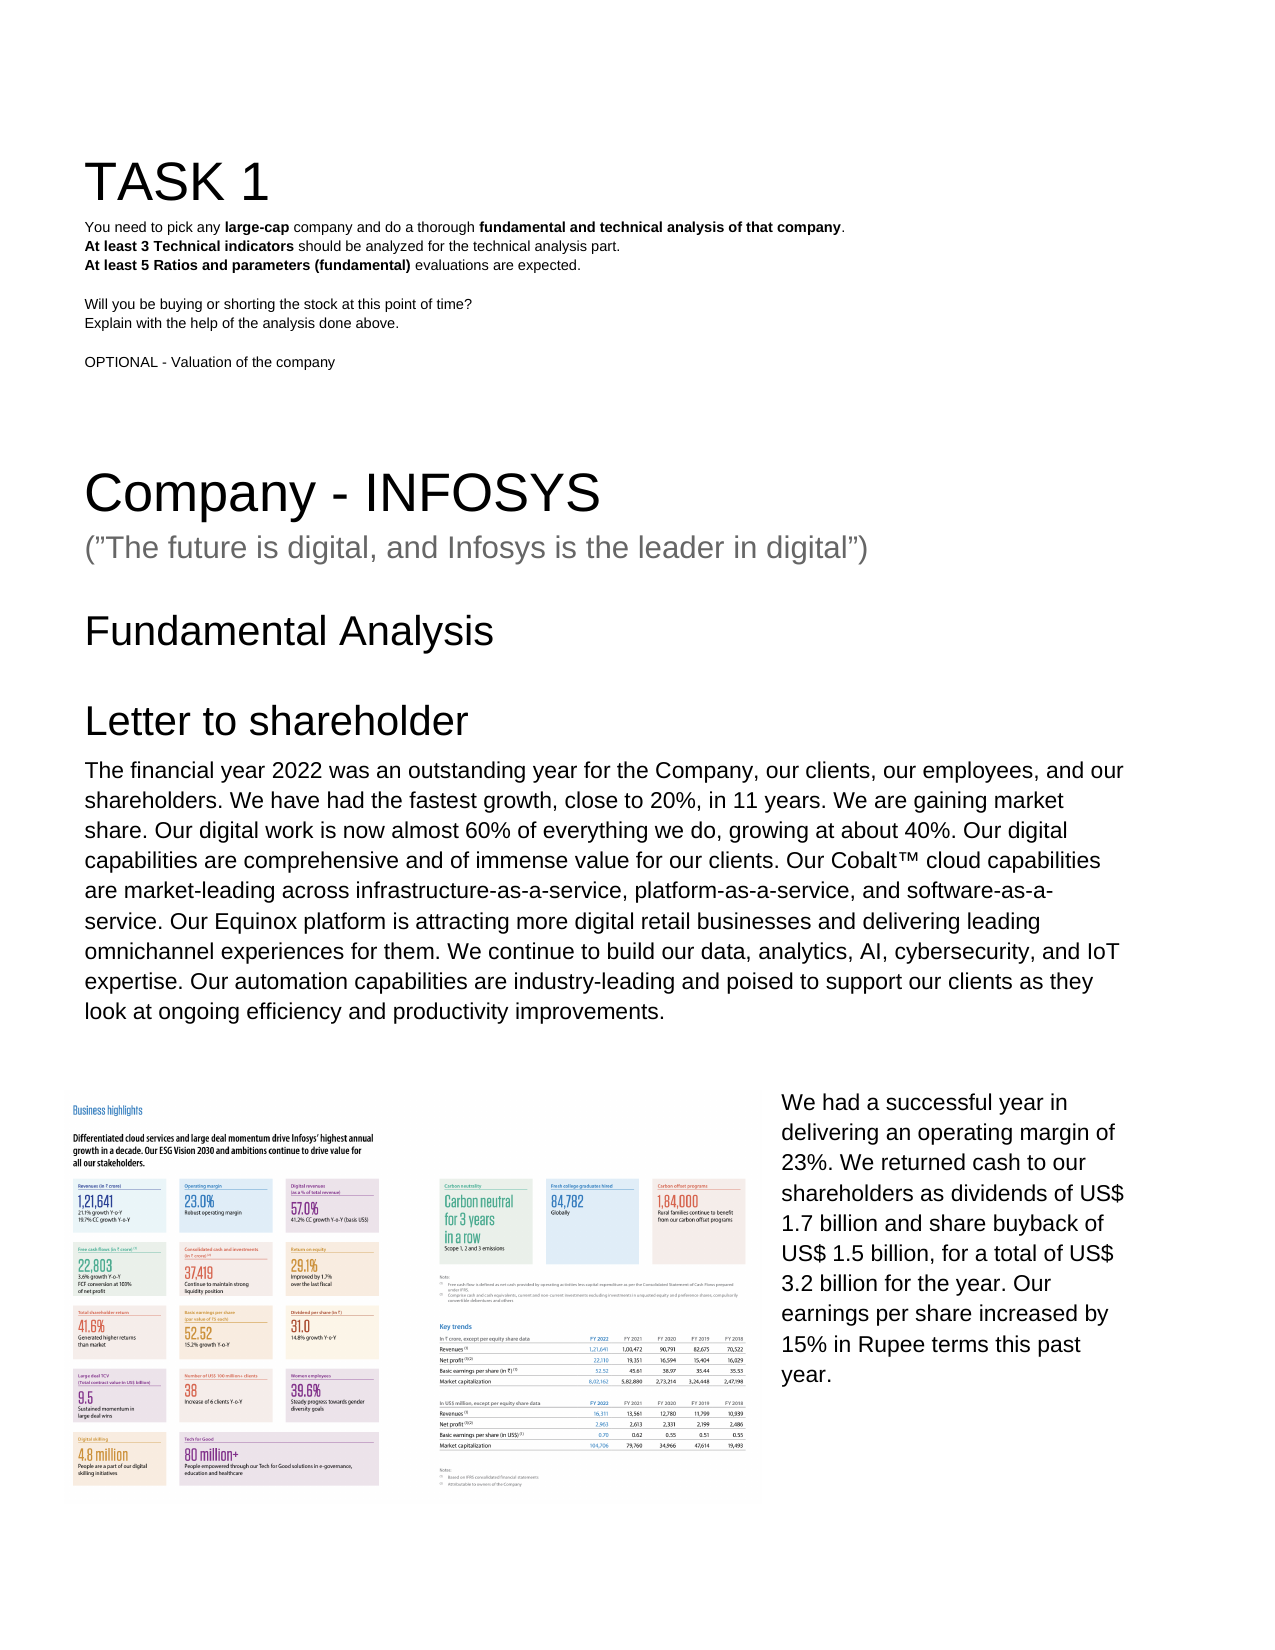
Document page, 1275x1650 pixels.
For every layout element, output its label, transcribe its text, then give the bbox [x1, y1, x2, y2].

text At least 3 Technical indicators should be analyzed for the technical analysis part. [84, 238, 1125, 254]
text OPTIONAL - Valuation of the company [84, 353, 1125, 370]
subtitle Fundamental Analysis [84, 607, 1125, 654]
title TASK 1 [84, 150, 1125, 212]
text We had a successful year in delivering an operating margin of 23%. We returned cash to our shareholders as dividends of US$ 1.7 billion and share buyback of US$ 1.5 billion, for a total of US$ 3.2 billion for the year. Our earnings per share increased by 15% in Rupee terms this past year. [84, 1089, 1125, 1387]
picture [64, 1090, 763, 1504]
subtitle Letter to shareholder [84, 696, 1125, 744]
text At least 5 Ratios and parameters (fundamental) evaluations are expected. [84, 257, 1125, 274]
text Explain with the help of the analysis done above. [84, 315, 1125, 332]
text The financial year 2022 was an outstanding year for the Company, our clients, our employees, and our shareholders. We have had the fastest growth, close to 20%, in 11 years. We are gaining market share. Our digital work is now almost 60% of everything we do, growing at about 40%. Our digital capabilities are comprehensive and of immense value for our clients. Our Cobalt™ cloud capabilities are market-leading across infrastructure-as-a-service, platform-as-a-service, and software-as-a-service. Our Equinox platform is attracting more digital retail businesses and delivering leading omnichannel experiences for them. We continue to build our data, analytics, AI, cybersecurity, and IoT expertise. Our automation capabilities are industry-leading and poised to support our clients as they look at ongoing efficiency and productivity improvements. [84, 757, 1125, 1025]
text You need to pick any large-cap company and do a thorough fundamental and technical analysis of that company. [84, 218, 1125, 235]
title Company - INFOSYS [84, 461, 1125, 523]
subtitle (”The future is digital, and Infosys is the leader in digital”) [84, 529, 1125, 565]
text Will you be buying or shorting the stock at this point of time? [84, 296, 1125, 312]
